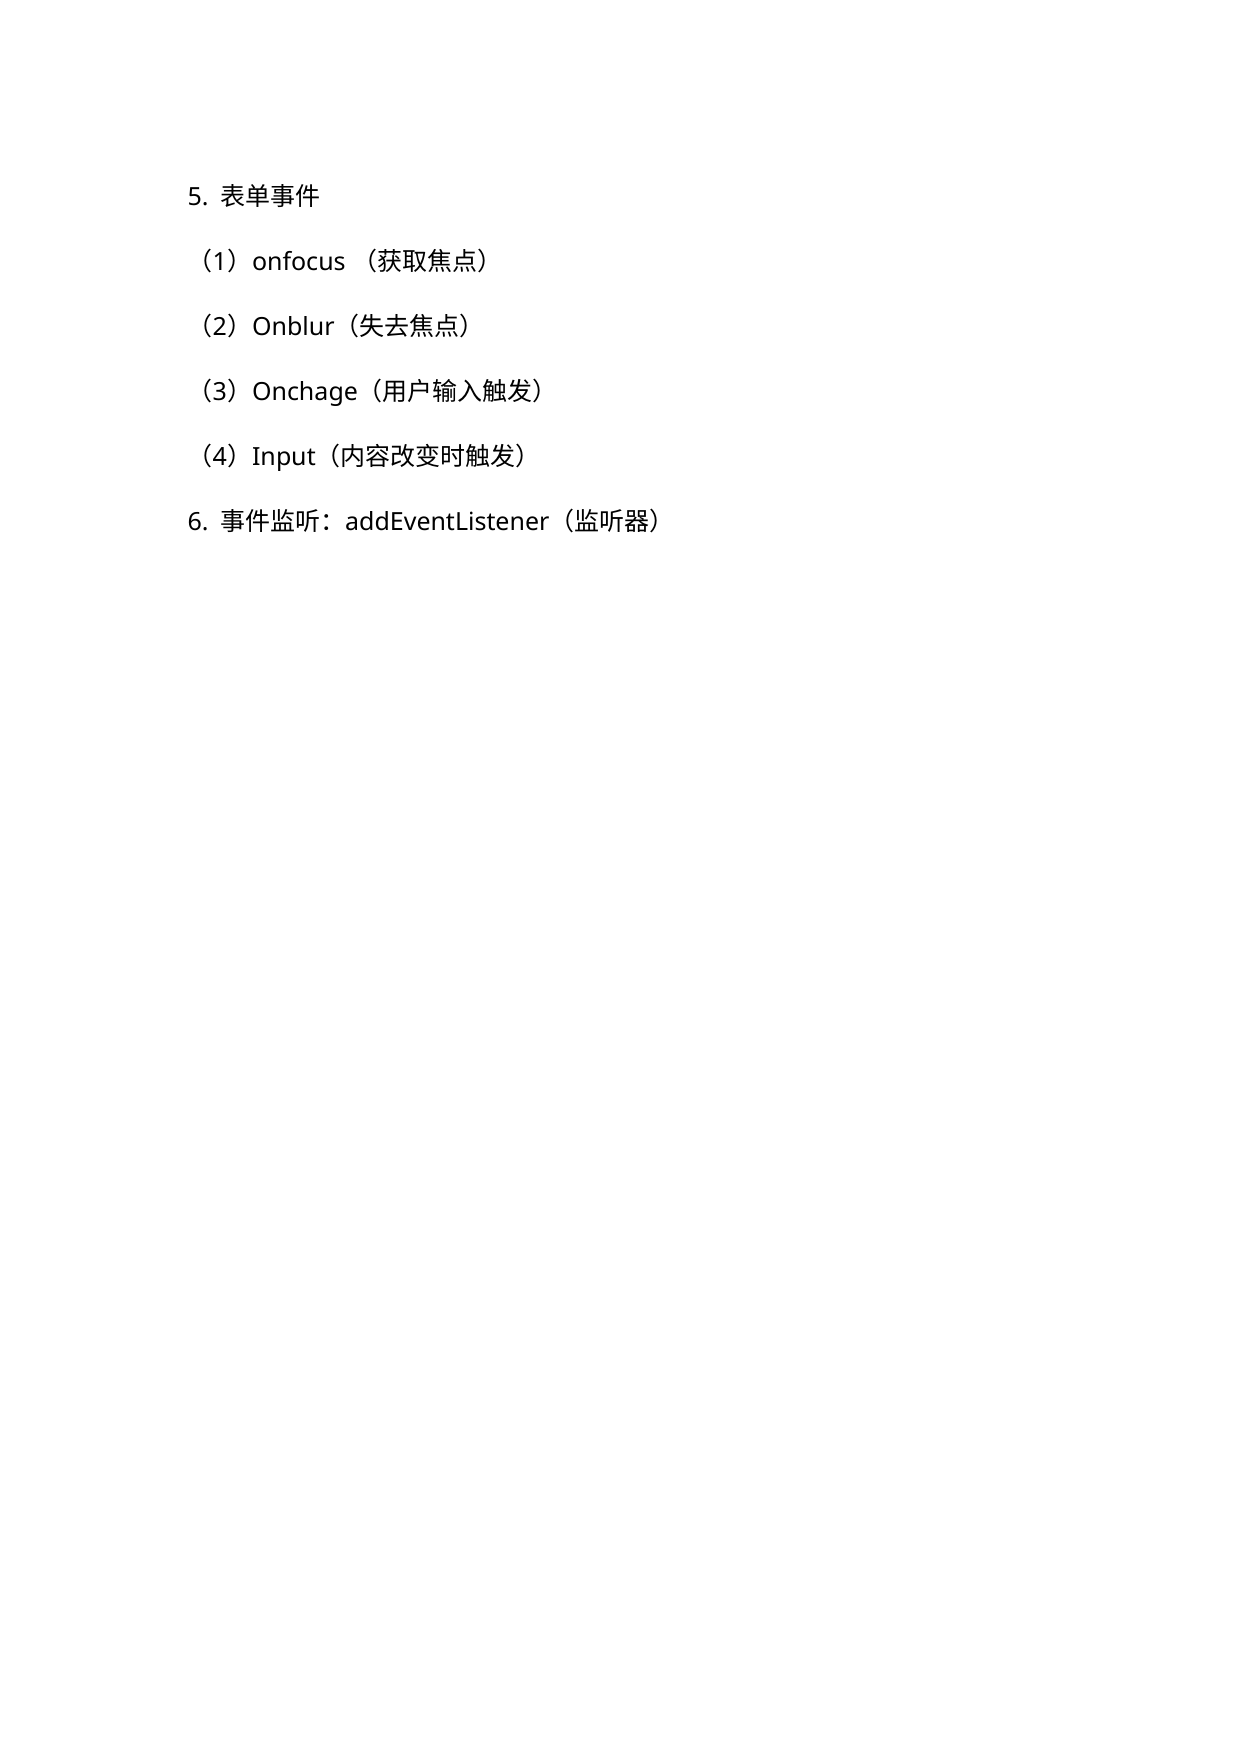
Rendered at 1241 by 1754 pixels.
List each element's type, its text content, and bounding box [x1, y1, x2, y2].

list Onblur（失去焦点） [187, 292, 1053, 357]
list Onchage（用户输入触发） [187, 357, 1053, 422]
list 表单事件 [187, 162, 1053, 227]
list onfocus （获取焦点） [187, 227, 1053, 292]
list Input（内容改变时触发） [187, 422, 1053, 487]
list 事件监听：addEventListener（监听器） [187, 487, 1053, 552]
